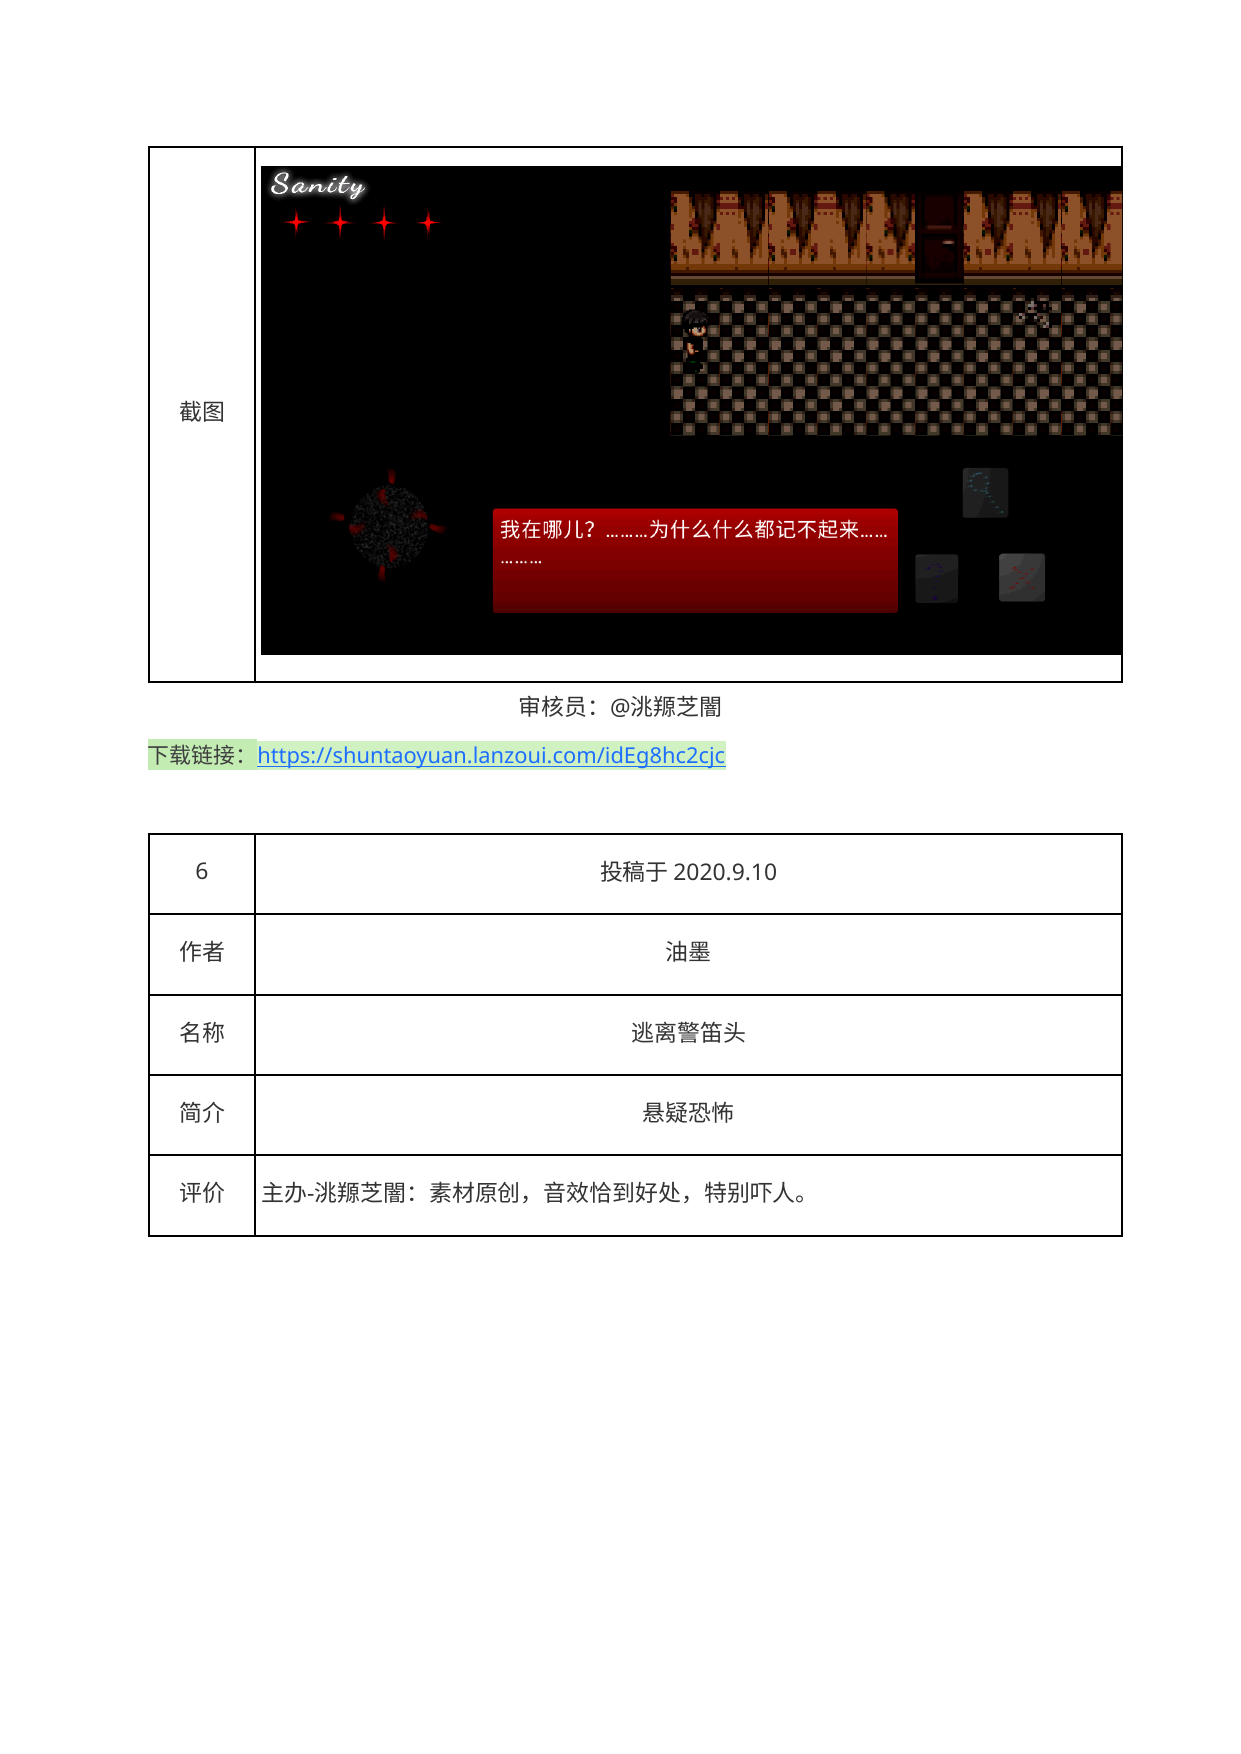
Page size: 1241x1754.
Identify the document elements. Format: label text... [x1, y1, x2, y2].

table_header 投稿于2020.9.10 [256, 835, 1121, 913]
table_cell 简介 [150, 1076, 254, 1154]
text 下载链接：https://shuntaoyuan.lanzoui.com/idEg8hc2cjc [148, 738, 1093, 770]
table_cell 逃离警笛头 [256, 996, 1121, 1074]
table_cell 悬疑恐怖 [256, 1076, 1121, 1154]
picture [261, 166, 1123, 655]
table_cell 作者 [150, 915, 254, 994]
table_cell 评价 [150, 1156, 254, 1235]
table_cell 油墨 [256, 915, 1121, 994]
table_cell 名称 [150, 996, 254, 1074]
text 审核员：@洮羱芝闇 [148, 689, 1093, 722]
table_cell [256, 148, 1121, 681]
table_header 6 [150, 835, 254, 913]
table_cell 截图 [150, 148, 254, 681]
table_cell 主办-洮羱芝闇：素材原创，音效恰到好处，特别吓人。 [256, 1156, 1121, 1235]
